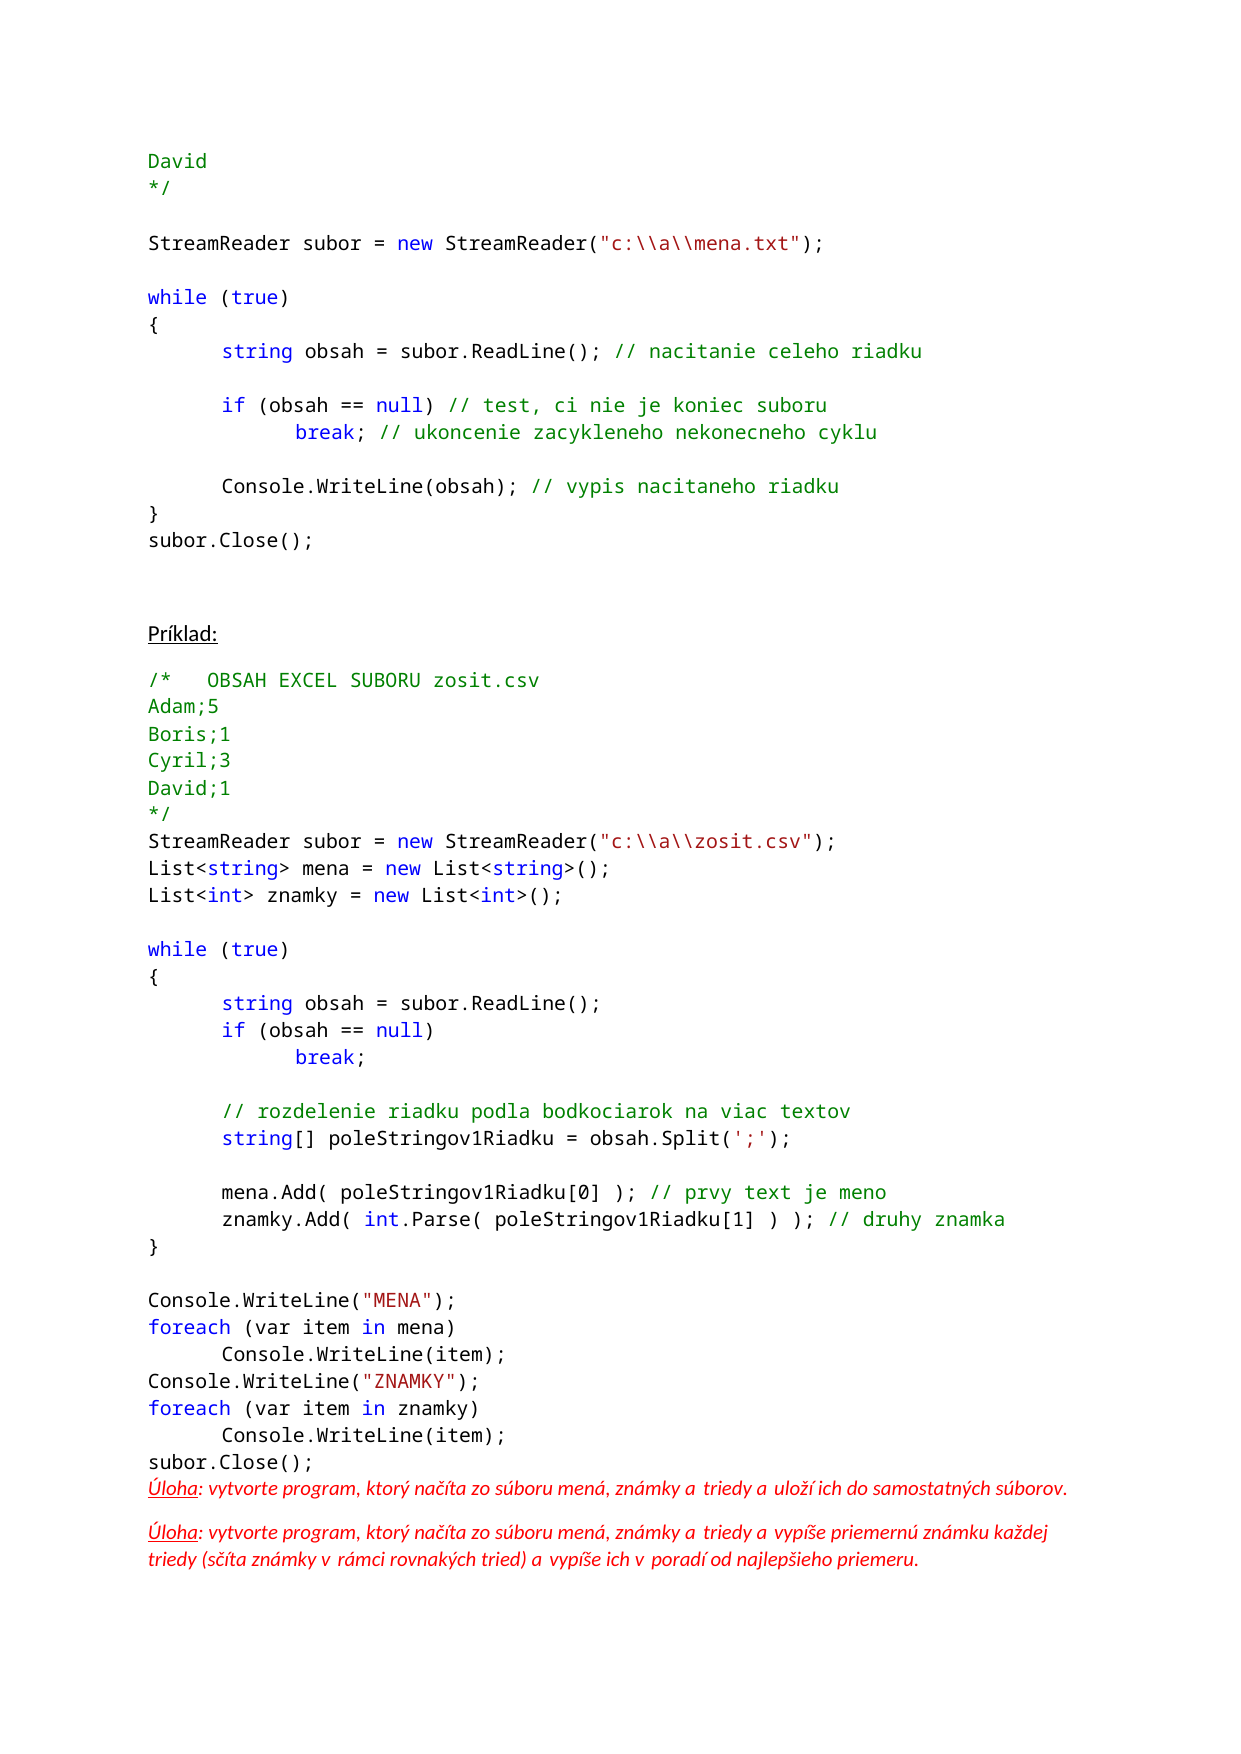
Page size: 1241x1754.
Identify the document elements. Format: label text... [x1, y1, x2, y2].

text string obsah = subor.ReadLine(); // nacitanie celeho riadku [148, 337, 1093, 364]
text List<string> mena = new List<string>(); [148, 855, 1093, 882]
text Boris;1 [148, 720, 1093, 747]
text Adam;5 [148, 693, 1093, 720]
text if (obsah == null) [148, 1017, 1093, 1043]
text David;1 [148, 774, 1093, 801]
text StreamReader subor = new StreamReader("c:\\a\\zosit.csv"); [148, 828, 1093, 855]
text while (true) [148, 936, 1093, 963]
text Console.WriteLine(item); [148, 1421, 1093, 1448]
text Úloha: vytvorte program, ktorý načíta zo súboru mená, známky a triedy a uloží ich do samostatných súborov. [148, 1475, 1093, 1501]
text { [148, 963, 1093, 989]
text } [148, 1232, 1093, 1259]
text break; [221, 1043, 1093, 1071]
text Console.WriteLine(obsah); // vypis nacitaneho riadku [148, 472, 1093, 499]
text */ [148, 801, 1093, 828]
text while (true) [148, 283, 1093, 311]
text Príklad: [148, 619, 1093, 647]
text */ [148, 174, 1093, 202]
text Console.WriteLine("MENA"); [148, 1286, 1093, 1313]
text string[] poleStringov1Riadku = obsah.Split(';'); [148, 1124, 1093, 1151]
text foreach (var item in znamky) [148, 1394, 1093, 1421]
text List<int> znamky = new List<int>(); [148, 882, 1093, 909]
text /* OBSAH EXCEL SUBORU zosit.csv [148, 666, 1093, 693]
text subor.Close(); [148, 526, 1093, 553]
text if (obsah == null) // test, ci nie je koniec suboru [148, 391, 1093, 418]
text Cyril;3 [148, 747, 1093, 774]
text string obsah = subor.ReadLine(); [148, 989, 1093, 1017]
text // rozdelenie riadku podla bodkociarok na viac textov [148, 1097, 1093, 1124]
text Úloha: vytvorte program, ktorý načíta zo súboru mená, známky a triedy a vypíše priemernú známku každej triedy (sčíta známky v rámci rovnakých tried) a vypíše ich v poradí od najlepšieho priemeru. [148, 1519, 1093, 1572]
text Console.WriteLine("ZNAMKY"); [148, 1367, 1093, 1394]
text David [148, 148, 1093, 174]
text znamky.Add( int.Parse( poleStringov1Riadku[1] ) ); // druhy znamka [148, 1205, 1093, 1232]
text mena.Add( poleStringov1Riadku[0] ); // prvy text je meno [148, 1178, 1093, 1205]
text } [148, 499, 1093, 526]
text subor.Close(); [148, 1448, 1093, 1475]
text { [148, 311, 1093, 337]
text StreamReader subor = new StreamReader("c:\\a\\mena.txt"); [148, 229, 1093, 257]
text Console.WriteLine(item); [148, 1340, 1093, 1367]
text break; // ukoncenie zacykleneho nekonecneho cyklu [221, 418, 1093, 445]
text foreach (var item in mena) [148, 1313, 1093, 1340]
